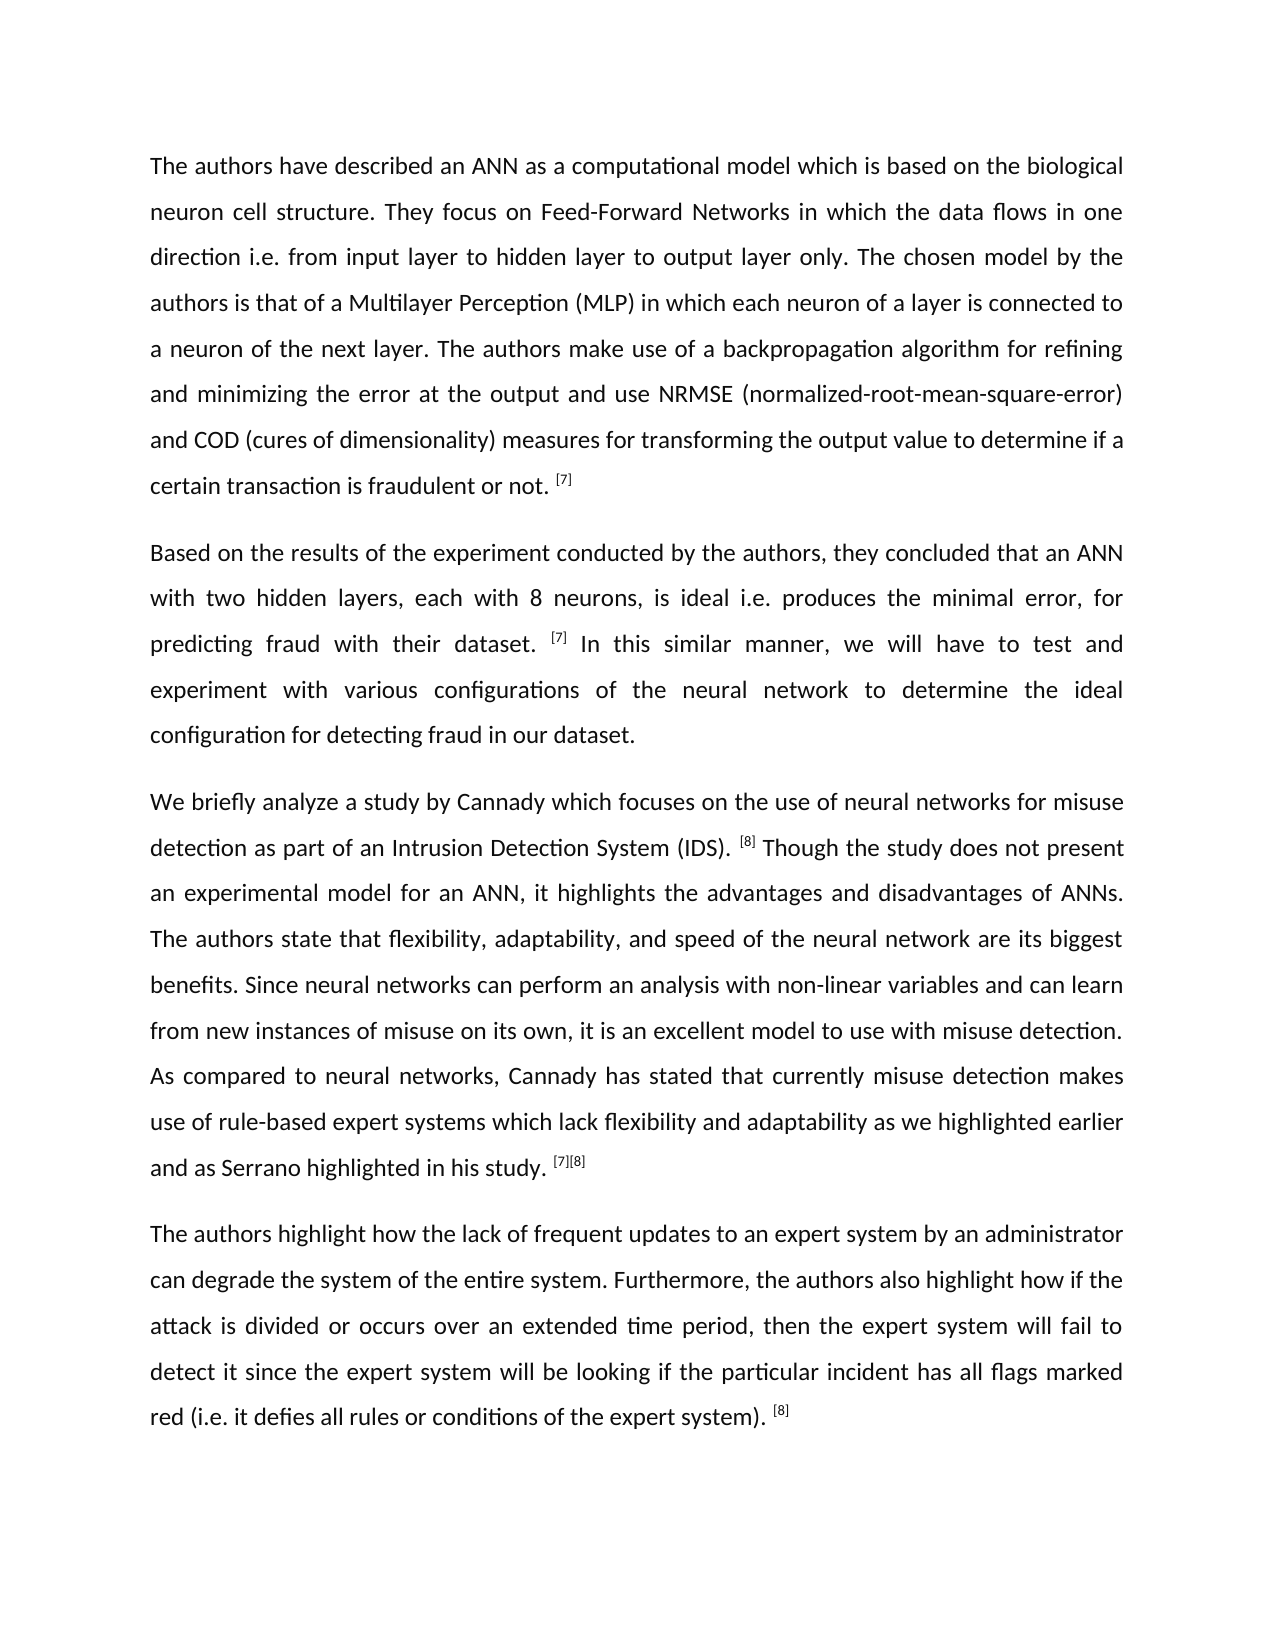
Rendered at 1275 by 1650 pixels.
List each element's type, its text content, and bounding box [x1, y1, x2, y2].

text The authors have described an ANN as a computational model which is based on the biological neuron cell structure. They focus on Feed-Forward Networks in which the data flows in one direction i.e. from input layer to hidden layer to output layer only. The chosen model by the authors is that of a Multilayer Perception (MLP) in which each neuron of a layer is connected to a neuron of the next layer. The authors make use of a backpropagation algorithm for refining and minimizing the error at the output and use NRMSE (normalized-root-mean-square-error) and COD (cures of dimensionality) measures for transforming the output value to determine if a certain transaction is fraudulent or not. [7] [150, 150, 1125, 501]
text The authors highlight how the lack of frequent updates to an expert system by an administrator can degrade the system of the entire system. Furthermore, the authors also highlight how if the attack is divided or occurs over an extended time period, then the expert system will fail to detect it since the expert system will be looking if the particular incident has all flags marked red (i.e. it defies all rules or conditions of the expert system). [8] [150, 1218, 1125, 1432]
text Based on the results of the experiment conducted by the authors, they concluded that an ANN with two hidden layers, each with 8 neurons, is ideal i.e. produces the minimal error, for predicting fraud with their dataset. [7] In this similar manner, we will have to test and experiment with various configurations of the neural network to determine the ideal configuration for detecting fraud in our dataset. [150, 537, 1125, 750]
text We briefly analyze a study by Cannady which focuses on the use of neural networks for misuse detection as part of an Intrusion Detection System (IDS). [8] Though the study does not present an experimental model for an ANN, it highlights the advantages and disadvantages of ANNs. The authors state that flexibility, adaptability, and speed of the neural network are its biggest benefits. Since neural networks can perform an analysis with non-linear variables and can learn from new instances of misuse on its own, it is an excellent model to use with misuse detection. As compared to neural networks, Cannady has stated that currently misuse detection makes use of rule-based expert systems which lack flexibility and adaptability as we highlighted earlier and as Serrano highlighted in his study. [7][8] [150, 786, 1125, 1182]
